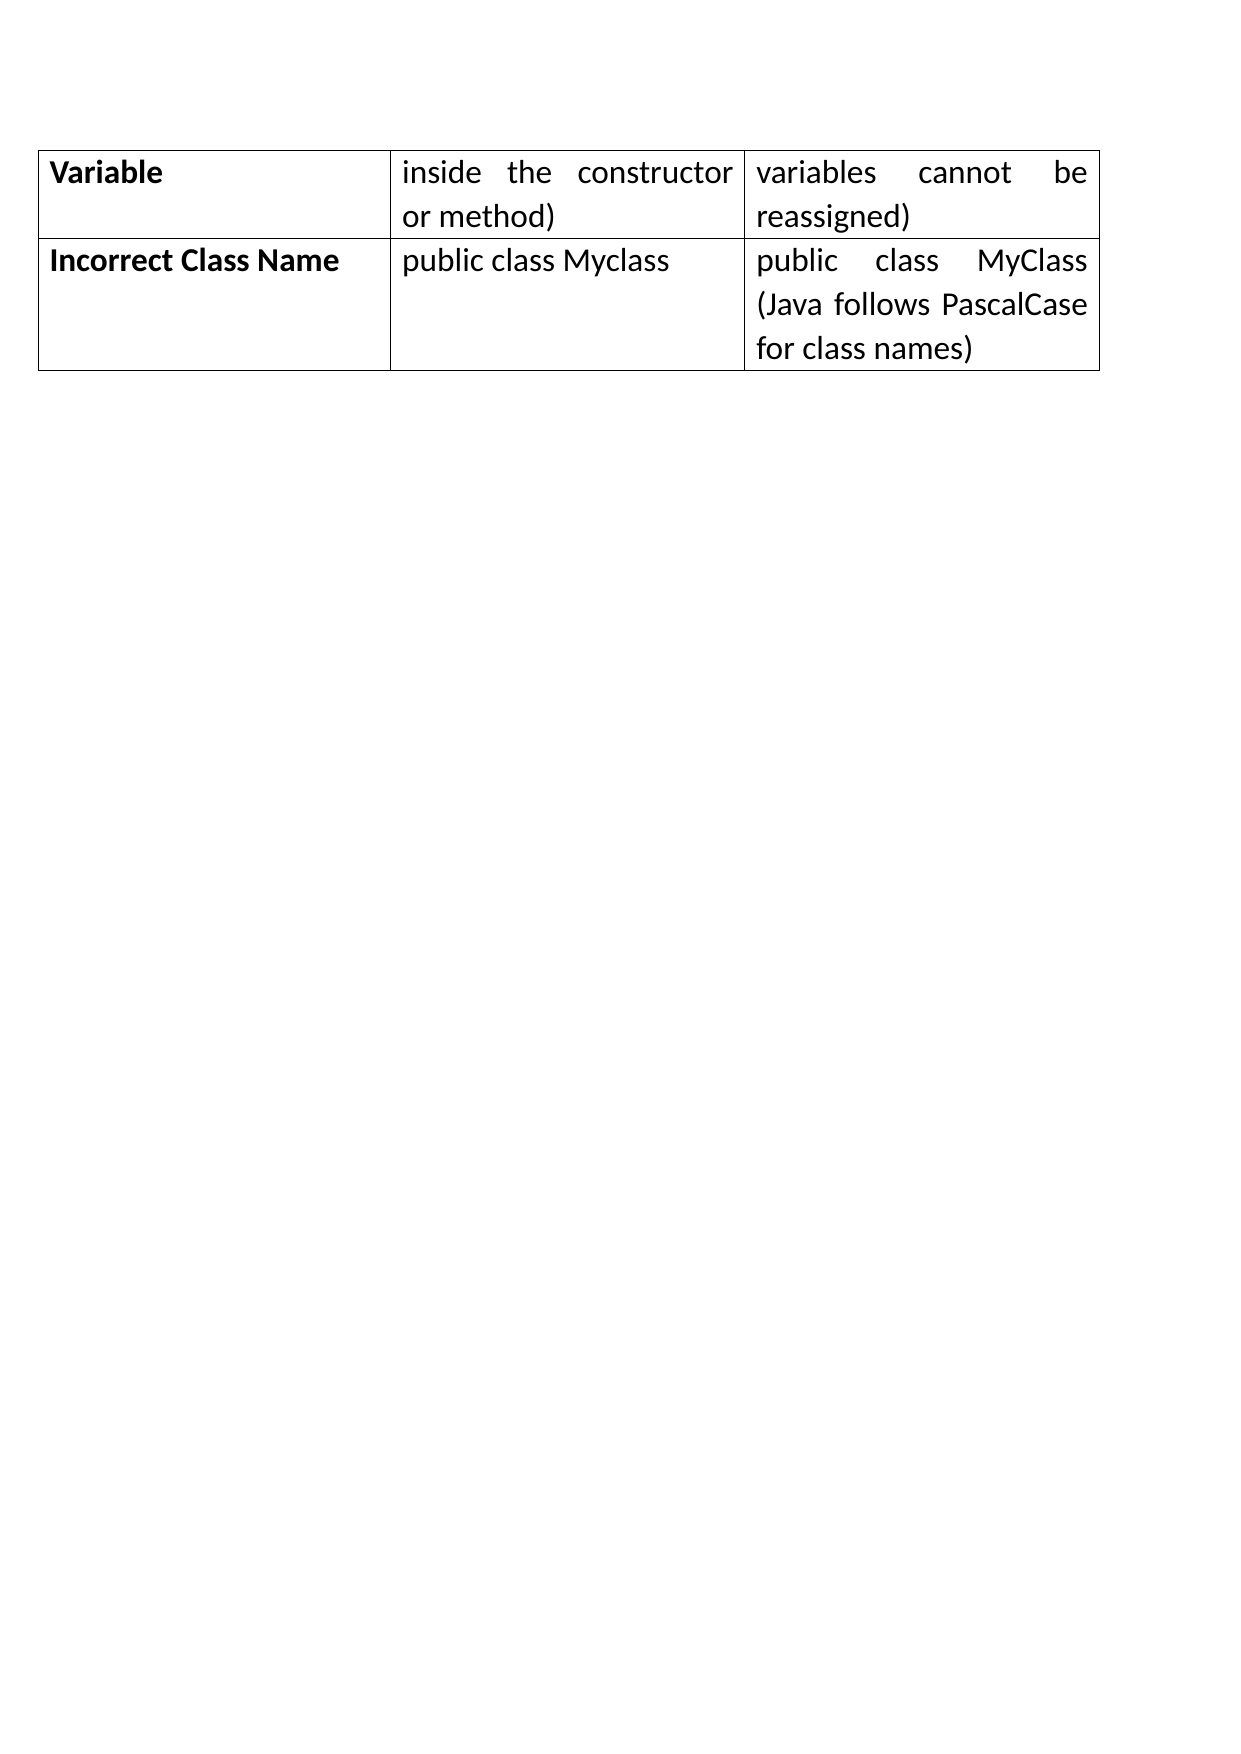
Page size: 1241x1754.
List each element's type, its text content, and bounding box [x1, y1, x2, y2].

table_cell Incorrect Class Name [39, 239, 390, 369]
table_cell Remove this line (final variables cannot be reassigned) [745, 151, 1099, 238]
table_cell public class MyClass (Java follows PascalCase for class names) [745, 239, 1099, 369]
table_cell Attempt to Modify final Variable [39, 151, 390, 238]
table_cell pi = 3.14; (if added inside the constructor or method) [391, 151, 744, 238]
table_cell public class Myclass [391, 239, 744, 369]
